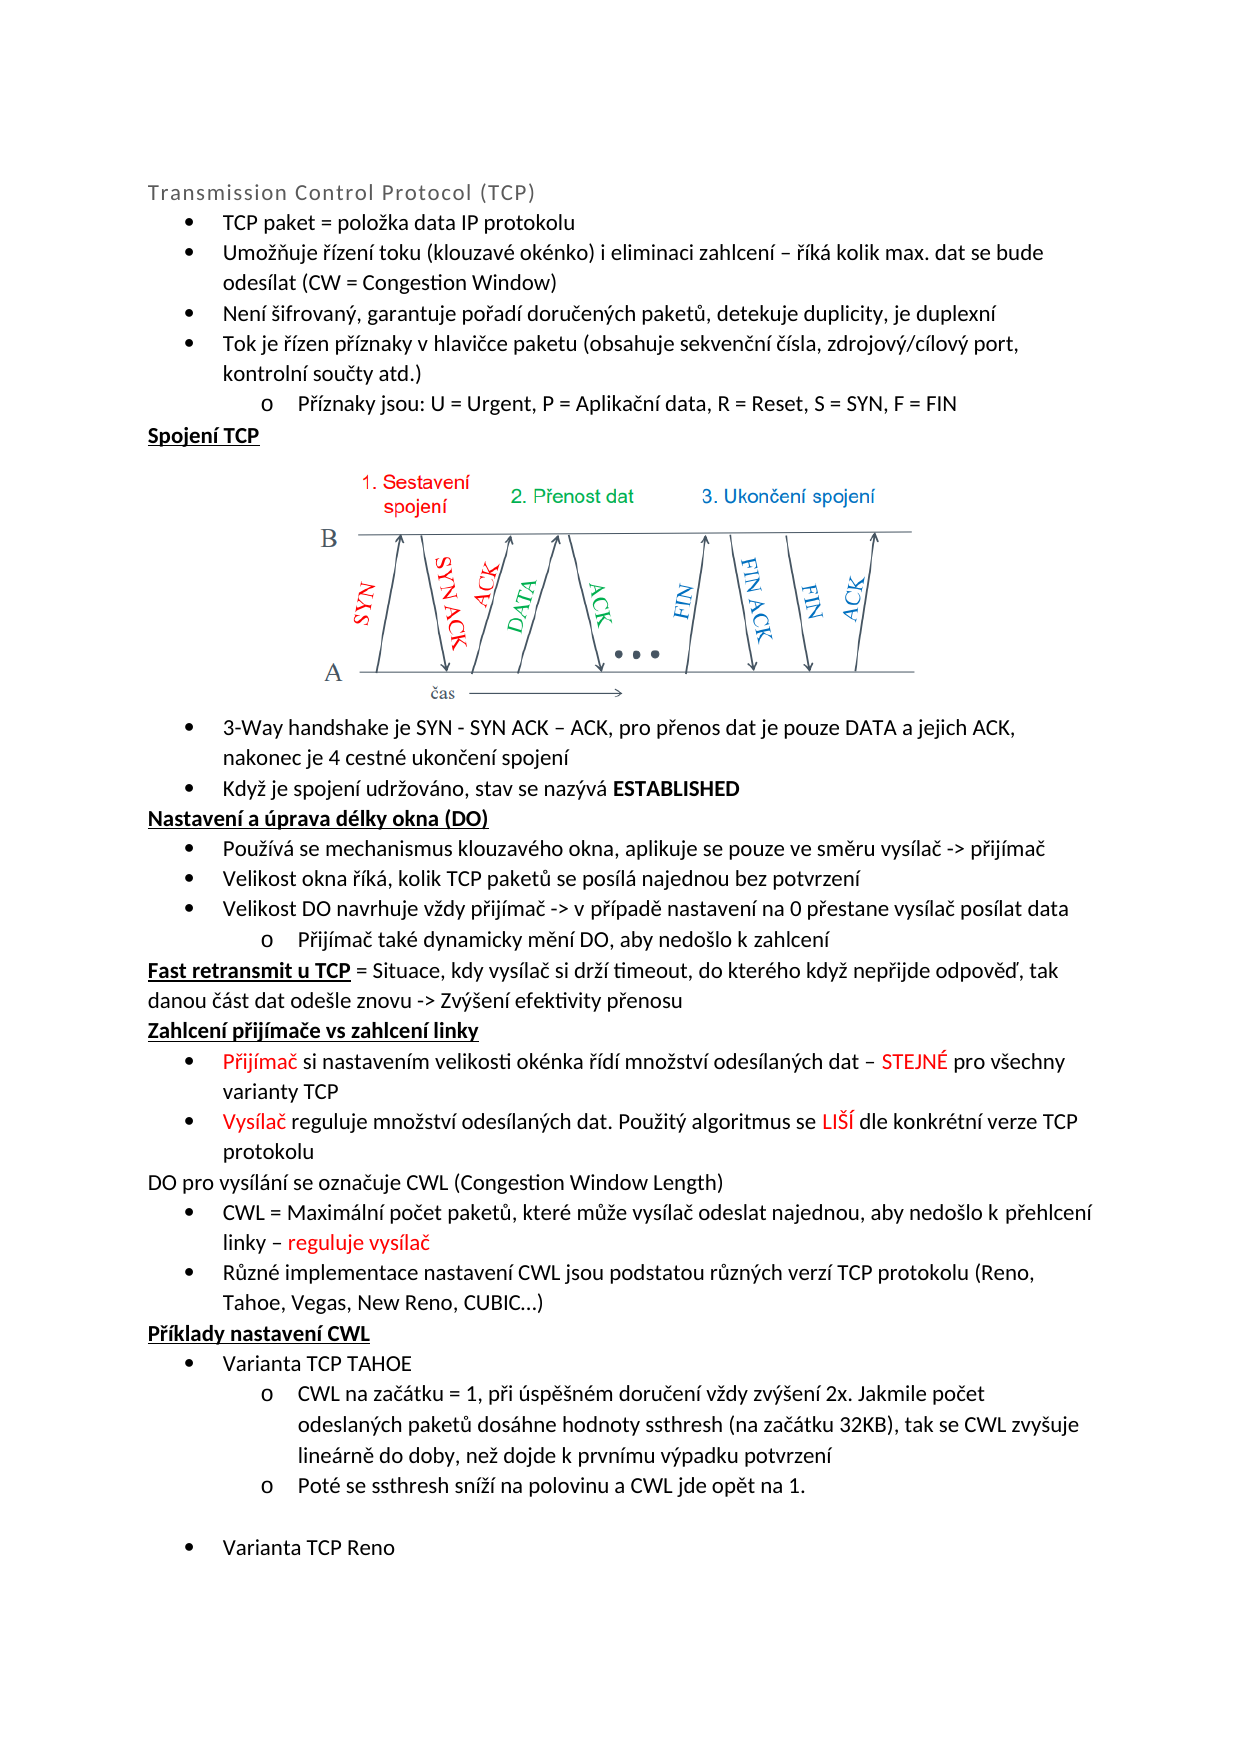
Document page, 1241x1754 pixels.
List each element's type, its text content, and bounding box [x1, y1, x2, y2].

picture [298, 451, 942, 712]
list CWL na začátku = 1, při úspěšném doručení vždy zvýšení 2x. Jakmile počet odeslaných paketů dosáhne hodnoty ssthresh (na začátku 32KB), tak se CWL zvyšuje lineárně do doby, než dojde k prvnímu výpadku potvrzení [260, 1379, 1093, 1469]
list CWL = Maximální počet paketů, které může vysílač odeslat najednou, aby nedošlo k přehlcení linky – reguluje vysílač [185, 1198, 1093, 1256]
text DO pro vysílání se označuje CWL (Congestion Window Length) [148, 1168, 1093, 1196]
list TCP paket = položka data IP protokolu [185, 208, 1093, 236]
list Velikost DO navrhuje vždy přijímač -> v případě nastavení na 0 přestane vysílač posílat data [185, 894, 1093, 923]
list Když je spojení udržováno, stav se nazývá ESTABLISHED [185, 774, 1093, 802]
text Fast retransmit u TCP = Situace, kdy vysílač si drží timeout, do kterého když nepřijde odpověď, tak danou část dat odešle znovu -> Zvýšení efektivity přenosu [148, 956, 1093, 1014]
list Velikost okna říká, kolik TCP paketů se posílá najednou bez potvrzení [185, 864, 1093, 892]
list Poté se ssthresh sníží na polovinu a CWL jde opět na 1. [260, 1471, 1093, 1500]
text Nastavení a úprava délky okna (DO) [148, 804, 1093, 832]
list Varianta TCP TAHOE [185, 1349, 1093, 1377]
text Zahlcení přijímače vs zahlcení linky [148, 1017, 1093, 1045]
list Používá se mechanismus klouzavého okna, aplikuje se pouze ve směru vysílač -> přijímač [185, 834, 1093, 862]
list Tok je řízen příznaky v hlavičce paketu (obsahuje sekvenční čísla, zdrojový/cílový port, kontrolní součty atd.) [185, 329, 1093, 387]
list Příklady nastavení CWL [148, 1319, 1093, 1347]
list Přijímač také dynamicky mění DO, aby nedošlo k zahlcení [260, 925, 1093, 954]
subtitle Transmission Control Protocol (TCP) [148, 178, 1093, 206]
text Spojení TCP [148, 421, 1093, 449]
list Příznaky jsou: U = Urgent, P = Aplikační data, R = Reset, S = SYN, F = FIN [260, 389, 1093, 418]
list Přijímač si nastavením velikosti okénka řídí množství odesílaných dat – STEJNÉ pro všechny varianty TCP [185, 1047, 1093, 1105]
list Vysílač reguluje množství odesílaných dat. Použitý algoritmus se LIŠÍ dle konkrétní verze TCP protokolu [185, 1107, 1093, 1166]
list Umožňuje řízení toku (klouzavé okénko) i eliminaci zahlcení – říká kolik max. dat se bude odesílat (CW = Congestion Window) [185, 238, 1093, 296]
list Různé implementace nastavení CWL jsou podstatou různých verzí TCP protokolu (Reno, Tahoe, Vegas, New Reno, CUBIC…) [185, 1258, 1093, 1317]
list Varianta TCP Reno [185, 1533, 1093, 1561]
list 3-Way handshake je SYN - SYN ACK – ACK, pro přenos dat je pouze DATA a jejich ACK, nakonec je 4 cestné ukončení spojení [185, 713, 1093, 772]
list Není šifrovaný, garantuje pořadí doručených paketů, detekuje duplicity, je duplexní [185, 299, 1093, 327]
